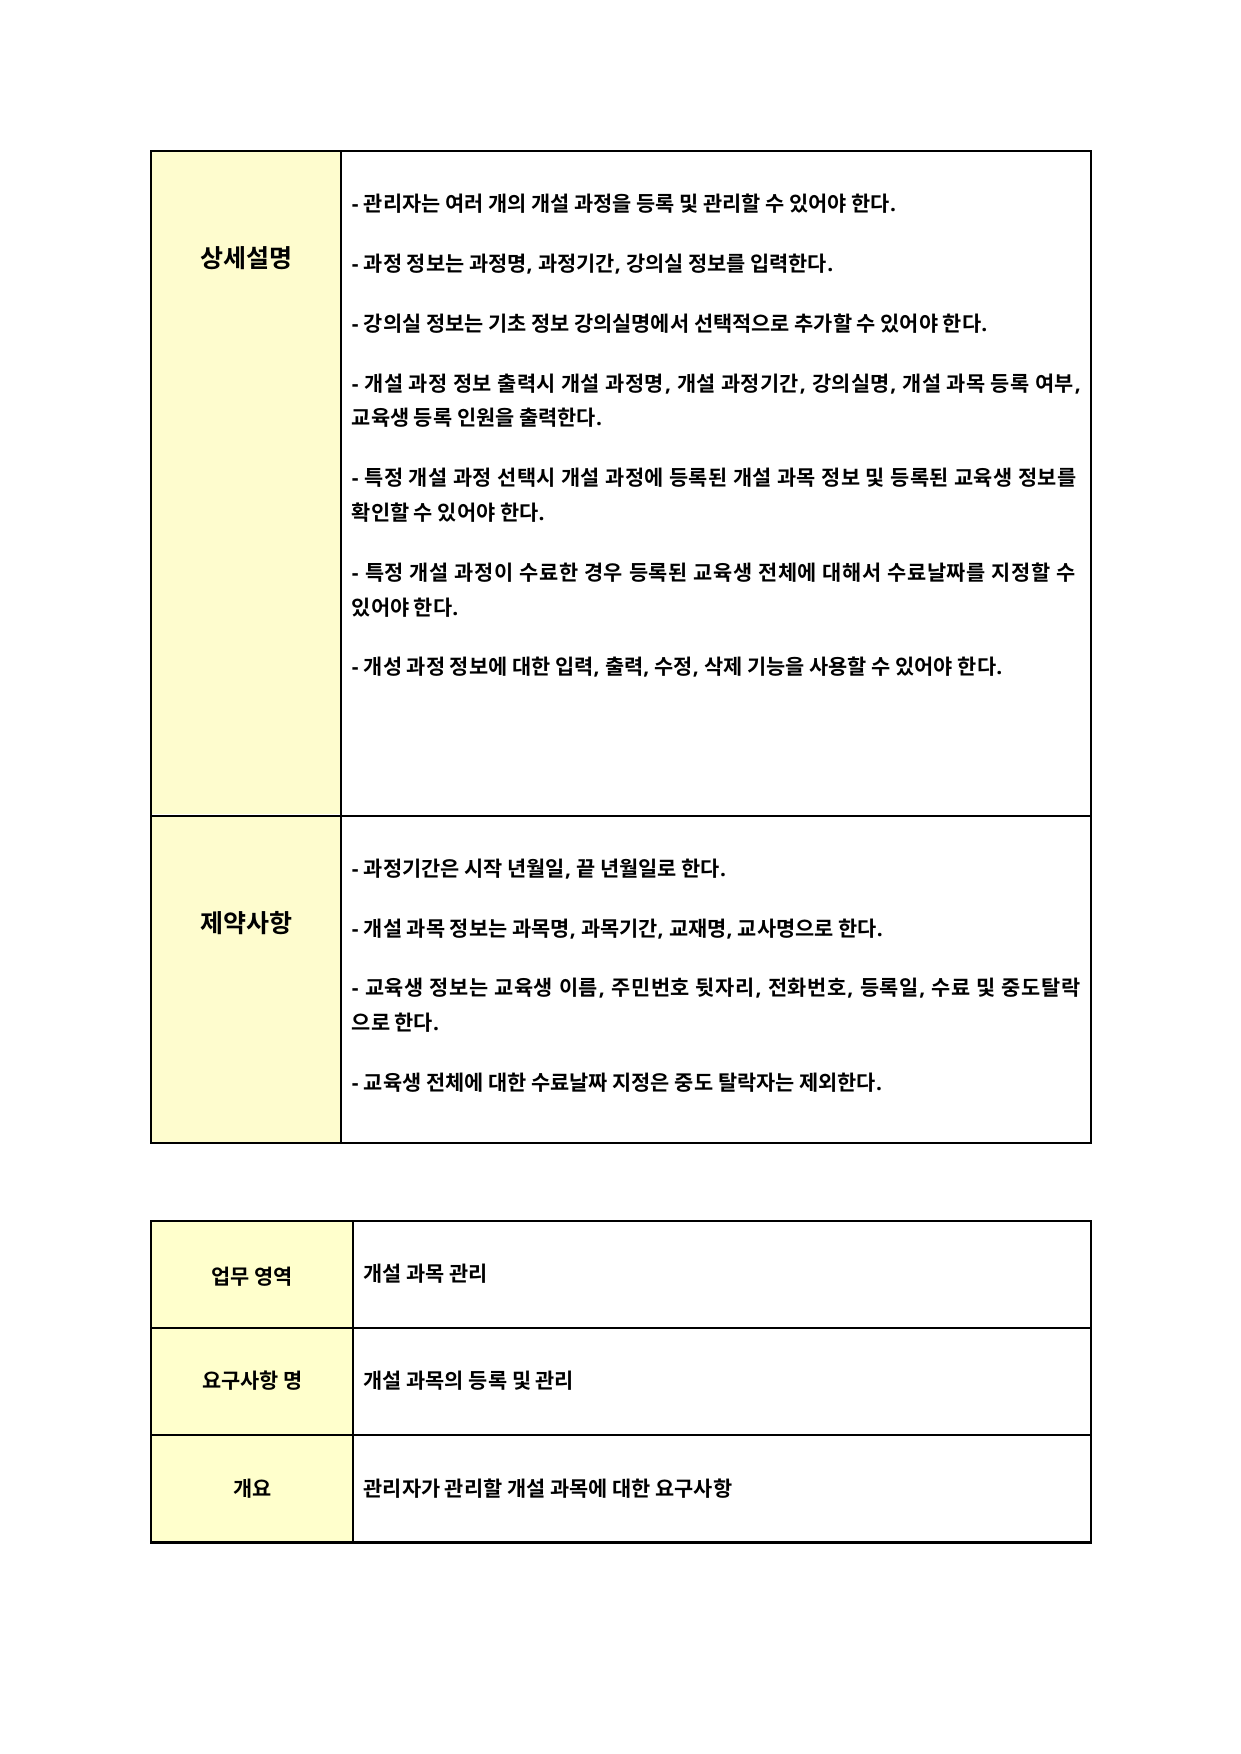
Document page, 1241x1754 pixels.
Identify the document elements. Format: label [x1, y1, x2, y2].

table_cell [152, 1329, 352, 1434]
table_cell [342, 817, 1090, 1142]
table_cell [354, 1436, 1090, 1541]
table_cell [342, 152, 1090, 814]
table_cell [152, 1436, 352, 1541]
table_cell [152, 152, 340, 814]
table_header [152, 1222, 352, 1327]
table_cell [354, 1329, 1090, 1434]
table_header [354, 1222, 1090, 1327]
table_cell [152, 817, 340, 1142]
